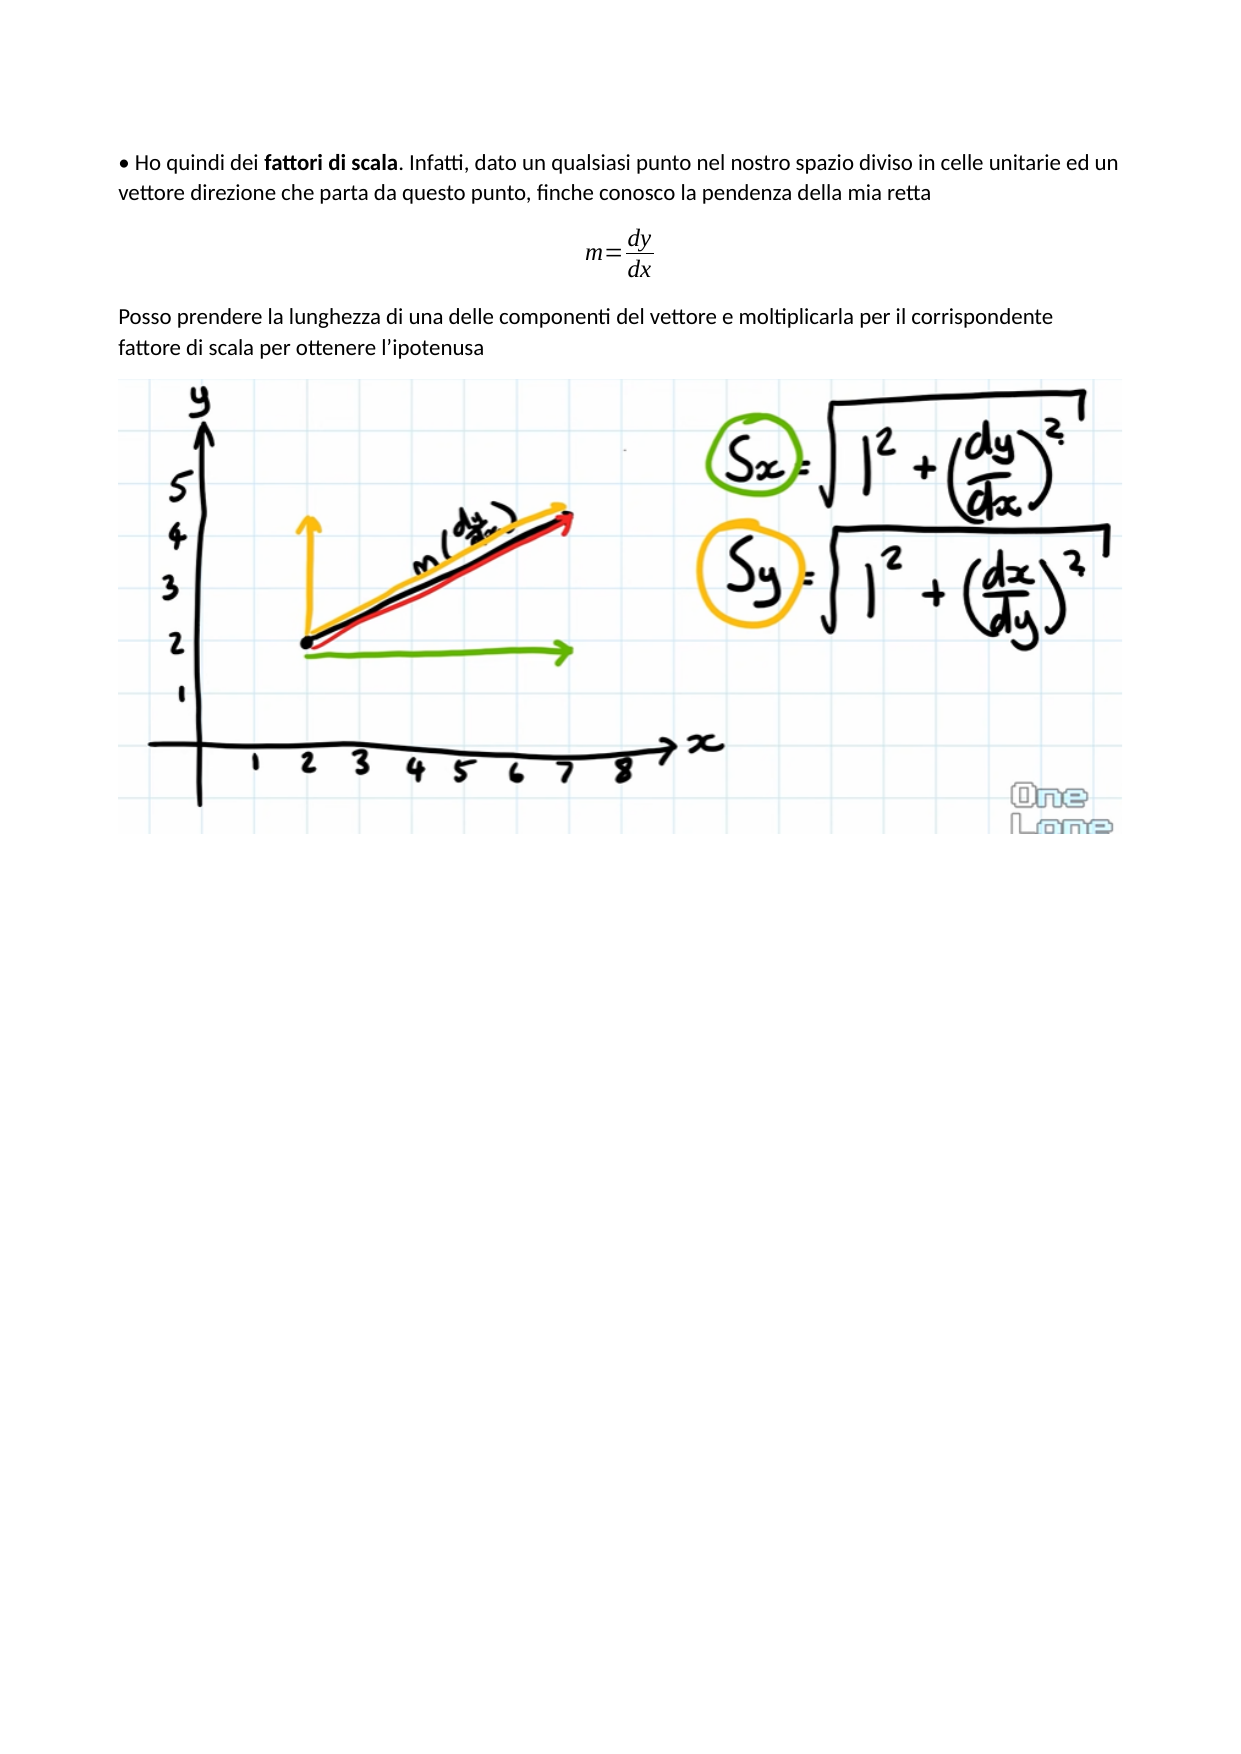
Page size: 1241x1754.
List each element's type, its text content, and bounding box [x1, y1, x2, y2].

text • Ho quindi dei fattori di scala. Infatti, dato un qualsiasi punto nel nostro spazio diviso in celle unitarie ed un vettore direzione che parta da questo punto, finche conosco la pendenza della mia retta [118, 148, 1122, 206]
text Posso prendere la lunghezza di una delle componenti del vettore e moltiplicarla per il corrispondente fattore di scala per ottenere l’ipotenusa [118, 302, 1122, 361]
picture [118, 379, 1123, 834]
